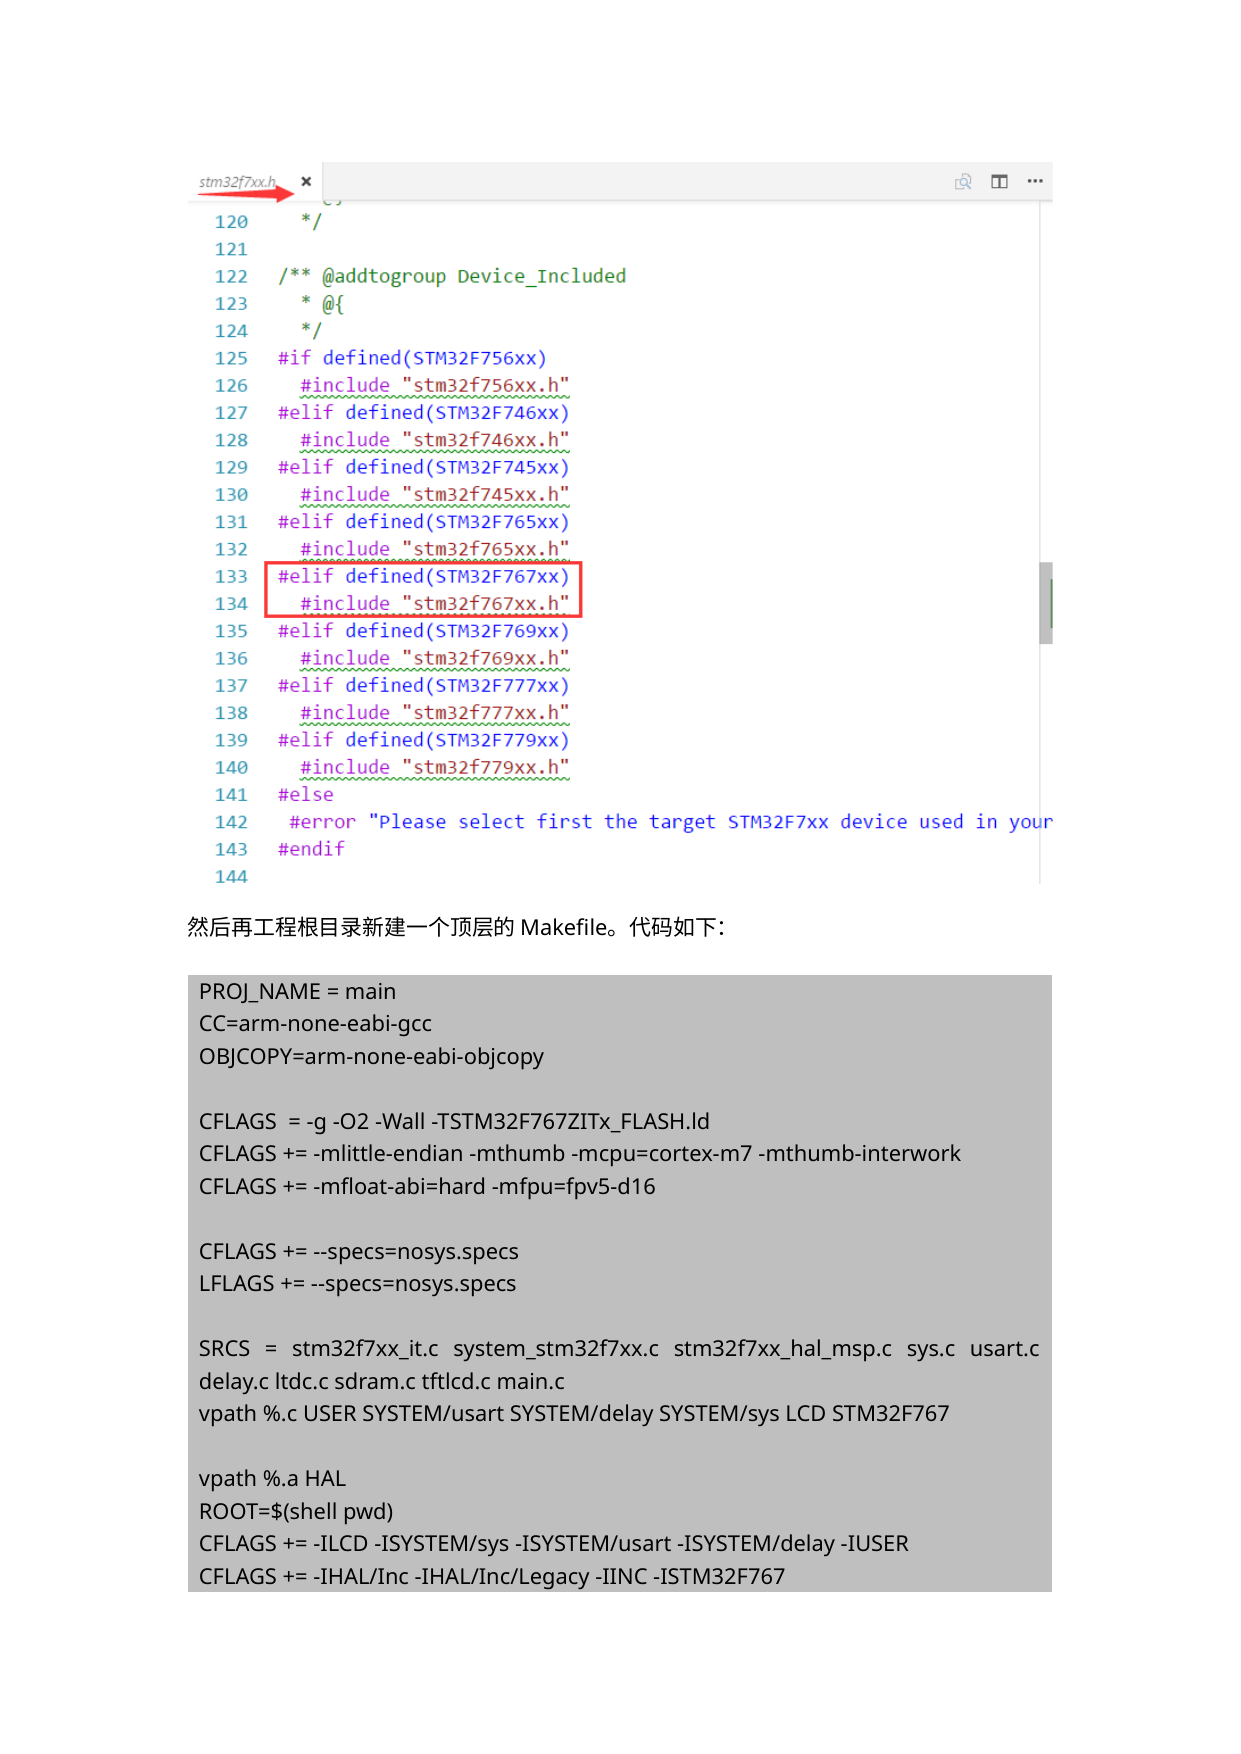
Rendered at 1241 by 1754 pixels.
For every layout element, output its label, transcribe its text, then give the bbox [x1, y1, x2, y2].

picture [187, 162, 1053, 884]
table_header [188, 975, 1052, 1592]
text 然后再工程根目录新建一个顶层的Makefile。代码如下： [187, 909, 1053, 942]
